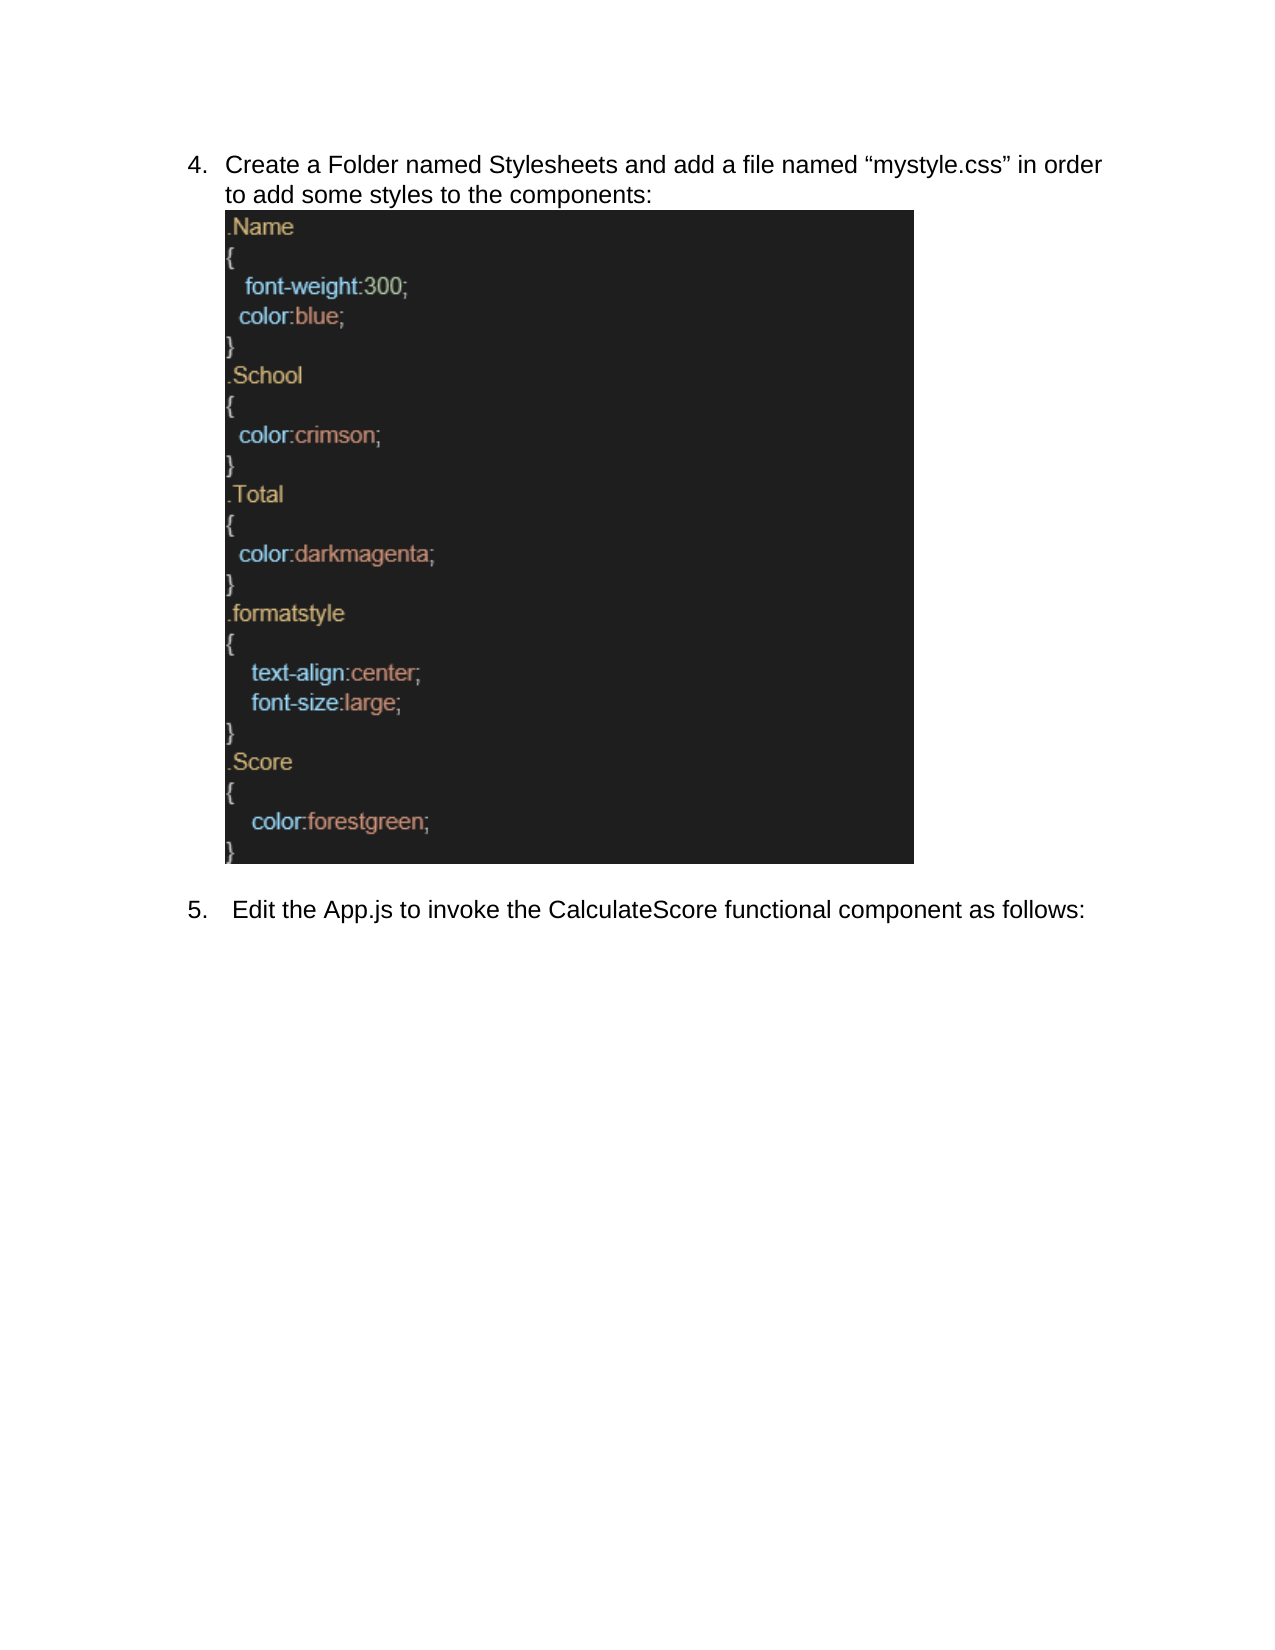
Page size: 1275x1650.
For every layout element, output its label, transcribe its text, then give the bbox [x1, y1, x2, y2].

list Create a Folder named Stylesheets and add a file named “mystyle.css” in order to add some styles to the components: [187, 150, 1125, 209]
list Edit the App.js to invoke the CalculateScore functional component as follows: [187, 895, 1125, 924]
picture [225, 210, 914, 864]
